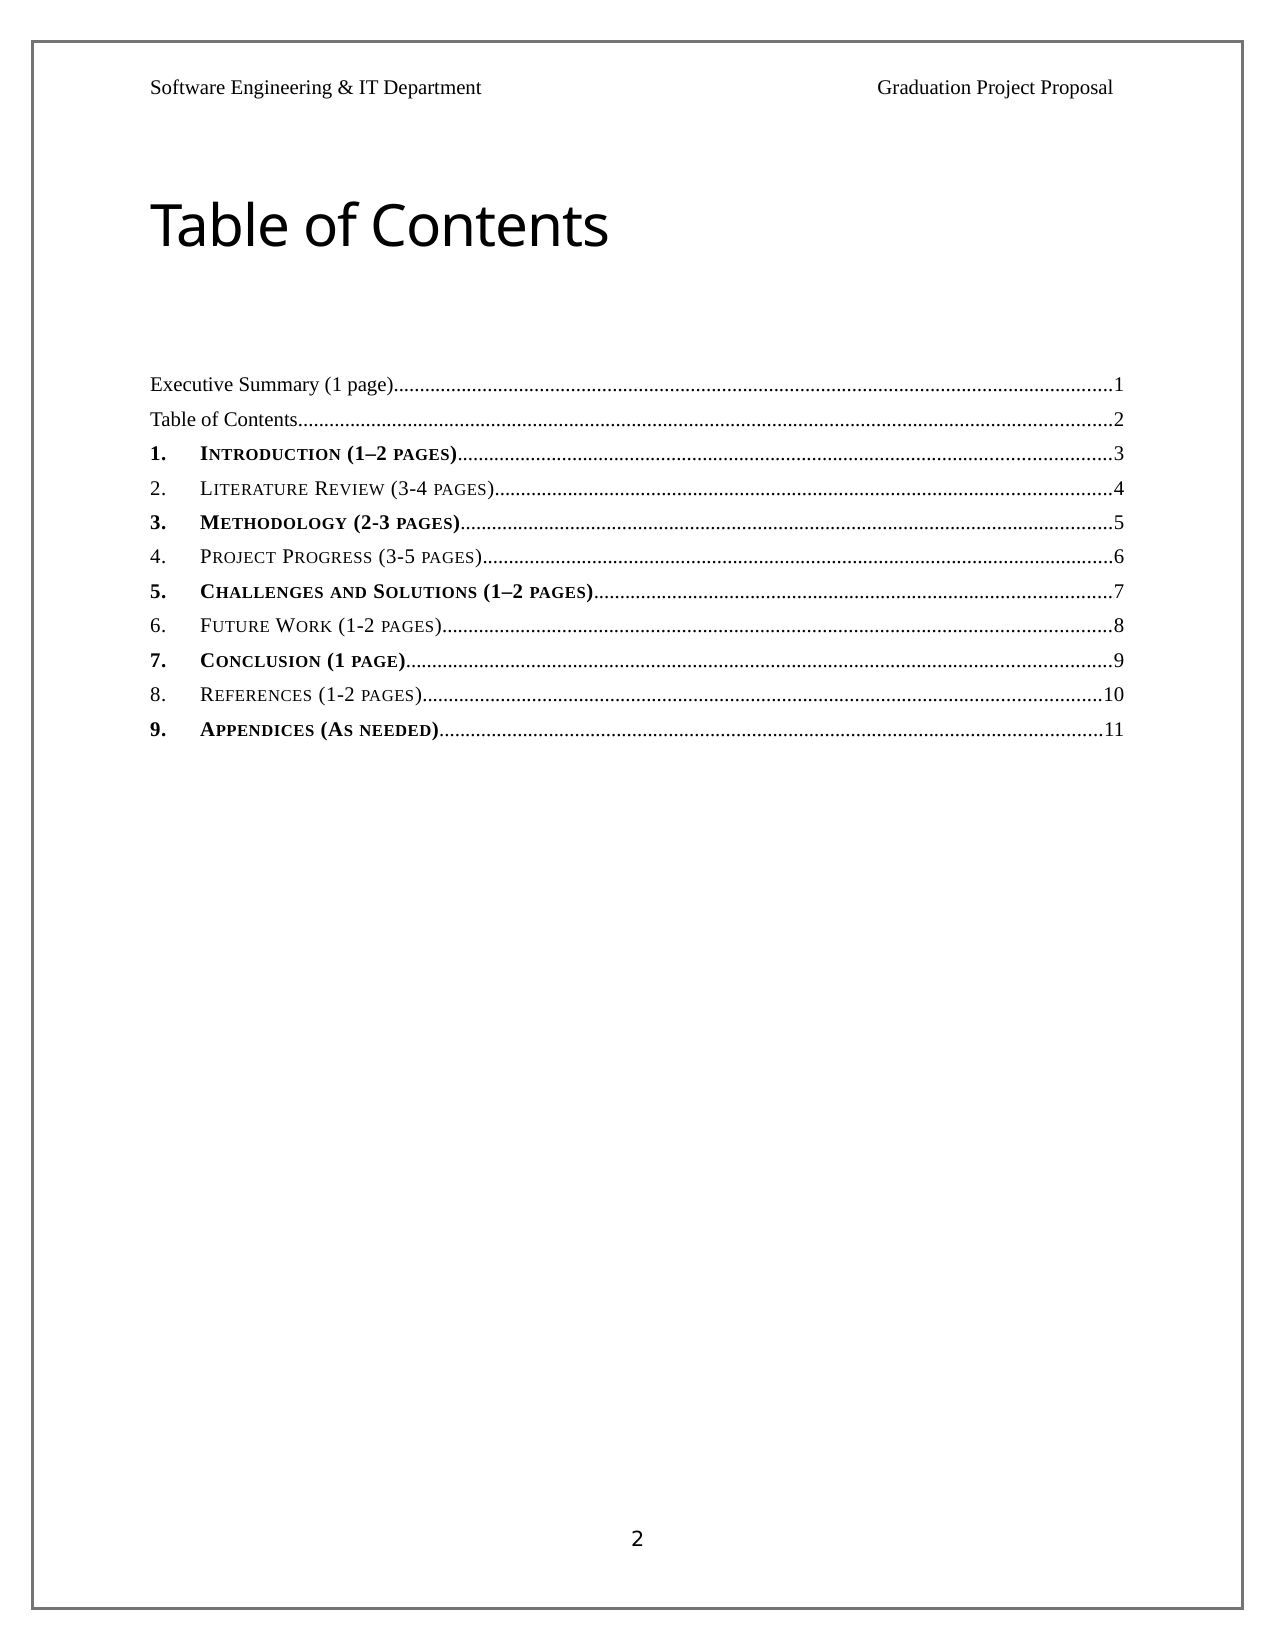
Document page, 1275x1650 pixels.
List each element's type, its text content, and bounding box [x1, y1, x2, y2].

text 6. Future Work (1-2 pages) 8 [150, 613, 1125, 637]
text 4. Project Progress (3-5 pages) 6 [150, 544, 1125, 568]
text 9. Appendices (As needed) 11 [150, 717, 1125, 741]
text 1. Introduction (1–2 pages) 3 [150, 441, 1125, 465]
title Table of Contents [150, 183, 1125, 263]
text 7. Conclusion (1 page) 9 [150, 648, 1125, 672]
text Table of Contents 2 [150, 406, 1125, 431]
text Executive Summary (1 page) 1 [150, 372, 1125, 396]
text 8. References (1-2 pages) 10 [150, 682, 1125, 706]
text 5. Challenges and Solutions (1–2 pages) 7 [150, 579, 1125, 603]
text 3. Methodology (2-3 pages) 5 [150, 510, 1125, 534]
text 2. Literature Review (3-4 pages) 4 [150, 475, 1125, 499]
